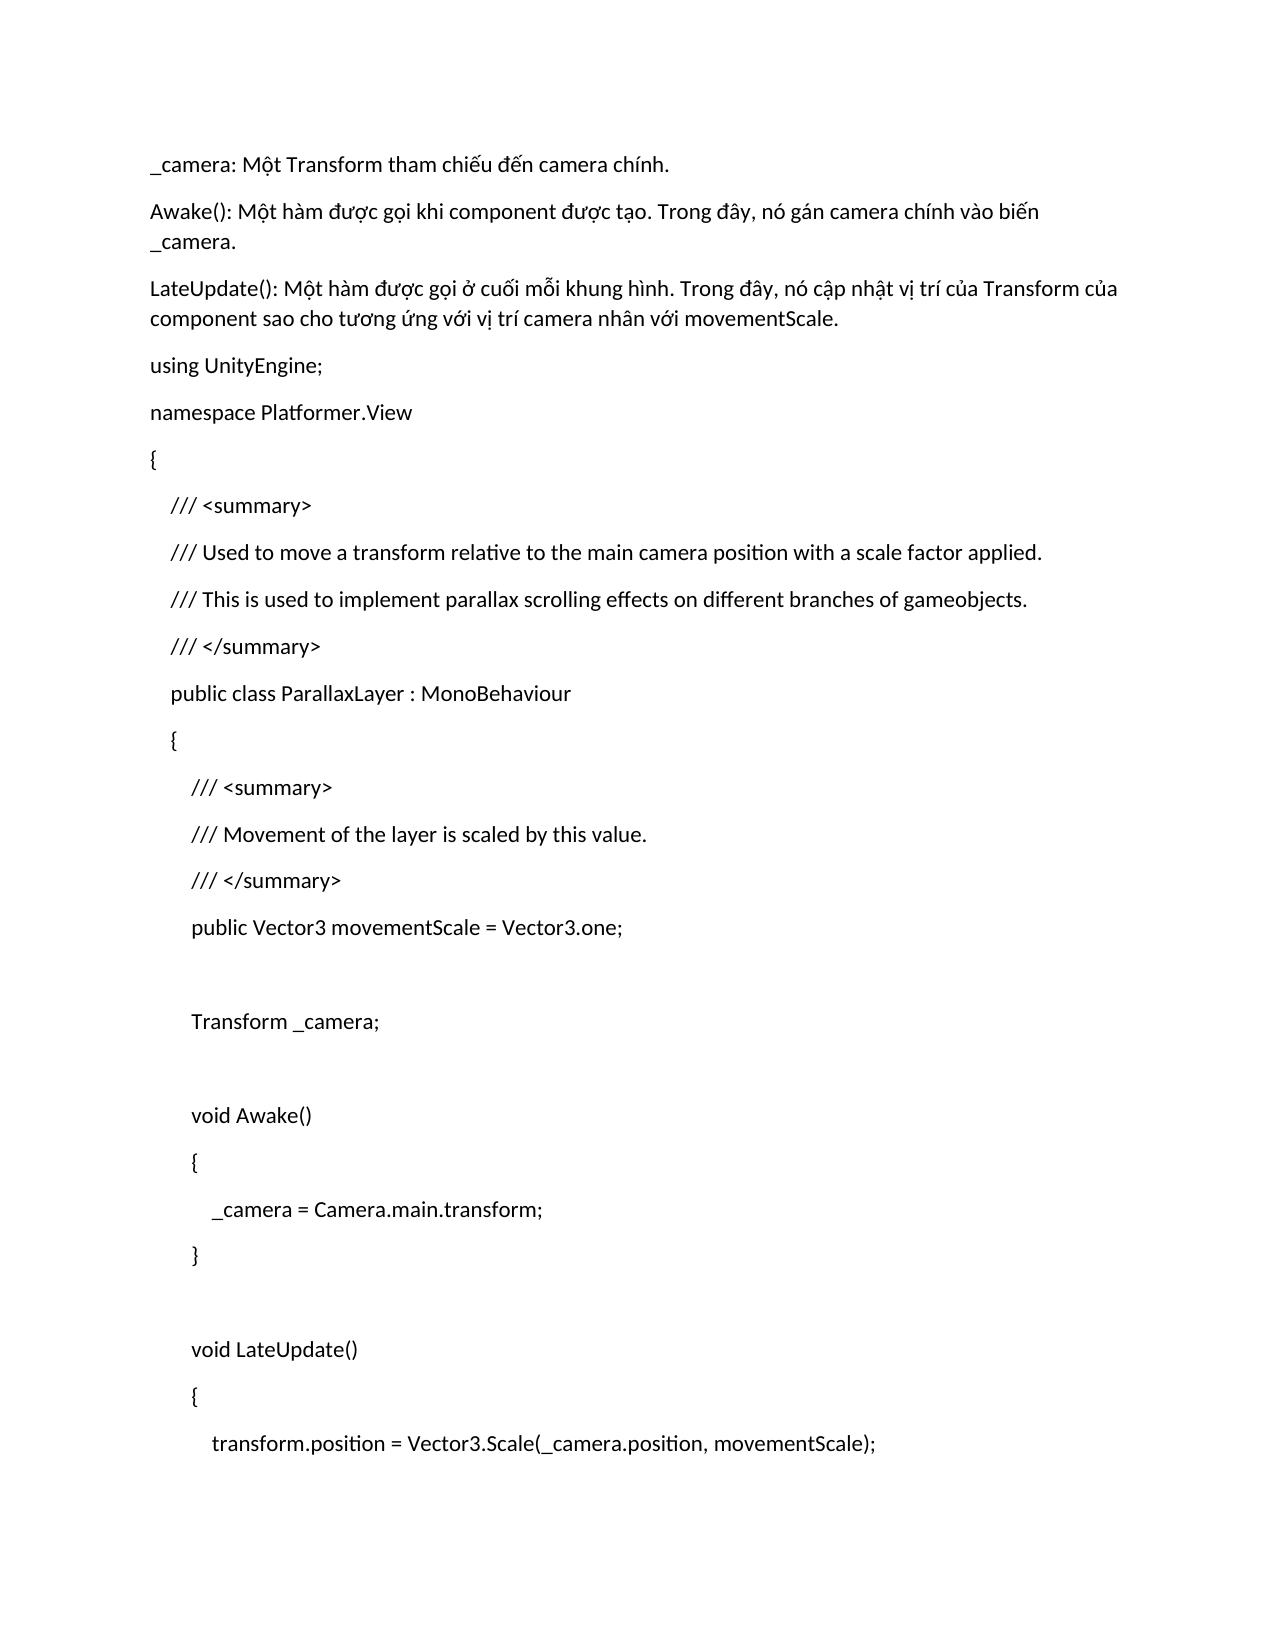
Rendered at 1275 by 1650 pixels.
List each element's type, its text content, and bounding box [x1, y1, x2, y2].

text public class ParallaxLayer : MonoBehaviour [150, 679, 1125, 707]
text Transform _camera; [150, 1007, 1125, 1035]
text /// Used to move a transform relative to the main camera position with a scale factor applied. [150, 538, 1125, 567]
text namespace Platformer.View [150, 398, 1125, 426]
text { [150, 1382, 1125, 1410]
text void Awake() [150, 1101, 1125, 1129]
text _camera: Một Transform tham chiếu đến camera chính. [150, 150, 1125, 178]
text using UnityEngine; [150, 351, 1125, 379]
text public Vector3 movementScale = Vector3.one; [150, 913, 1125, 942]
text LateUpdate(): Một hàm được gọi ở cuối mỗi khung hình. Trong đây, nó cập nhật vị trí của Transform của component sao cho tương ứng với vị trí camera nhân với movementScale. [150, 274, 1125, 332]
text void LateUpdate() [150, 1335, 1125, 1363]
text Awake(): Một hàm được gọi khi component được tạo. Trong đây, nó gán camera chính vào biến _camera. [150, 197, 1125, 255]
text /// </summary> [150, 632, 1125, 660]
text { [150, 445, 1125, 473]
text _camera = Camera.main.transform; [150, 1195, 1125, 1223]
text } [150, 1242, 1125, 1270]
text { [150, 1148, 1125, 1176]
text { [150, 726, 1125, 754]
text /// </summary> [150, 867, 1125, 895]
text transform.position = Vector3.Scale(_camera.position, movementScale); [150, 1429, 1125, 1457]
text /// This is used to implement parallax scrolling effects on different branches of gameobjects. [150, 585, 1125, 613]
text /// <summary> [150, 773, 1125, 801]
text /// <summary> [150, 492, 1125, 520]
text /// Movement of the layer is scaled by this value. [150, 820, 1125, 848]
